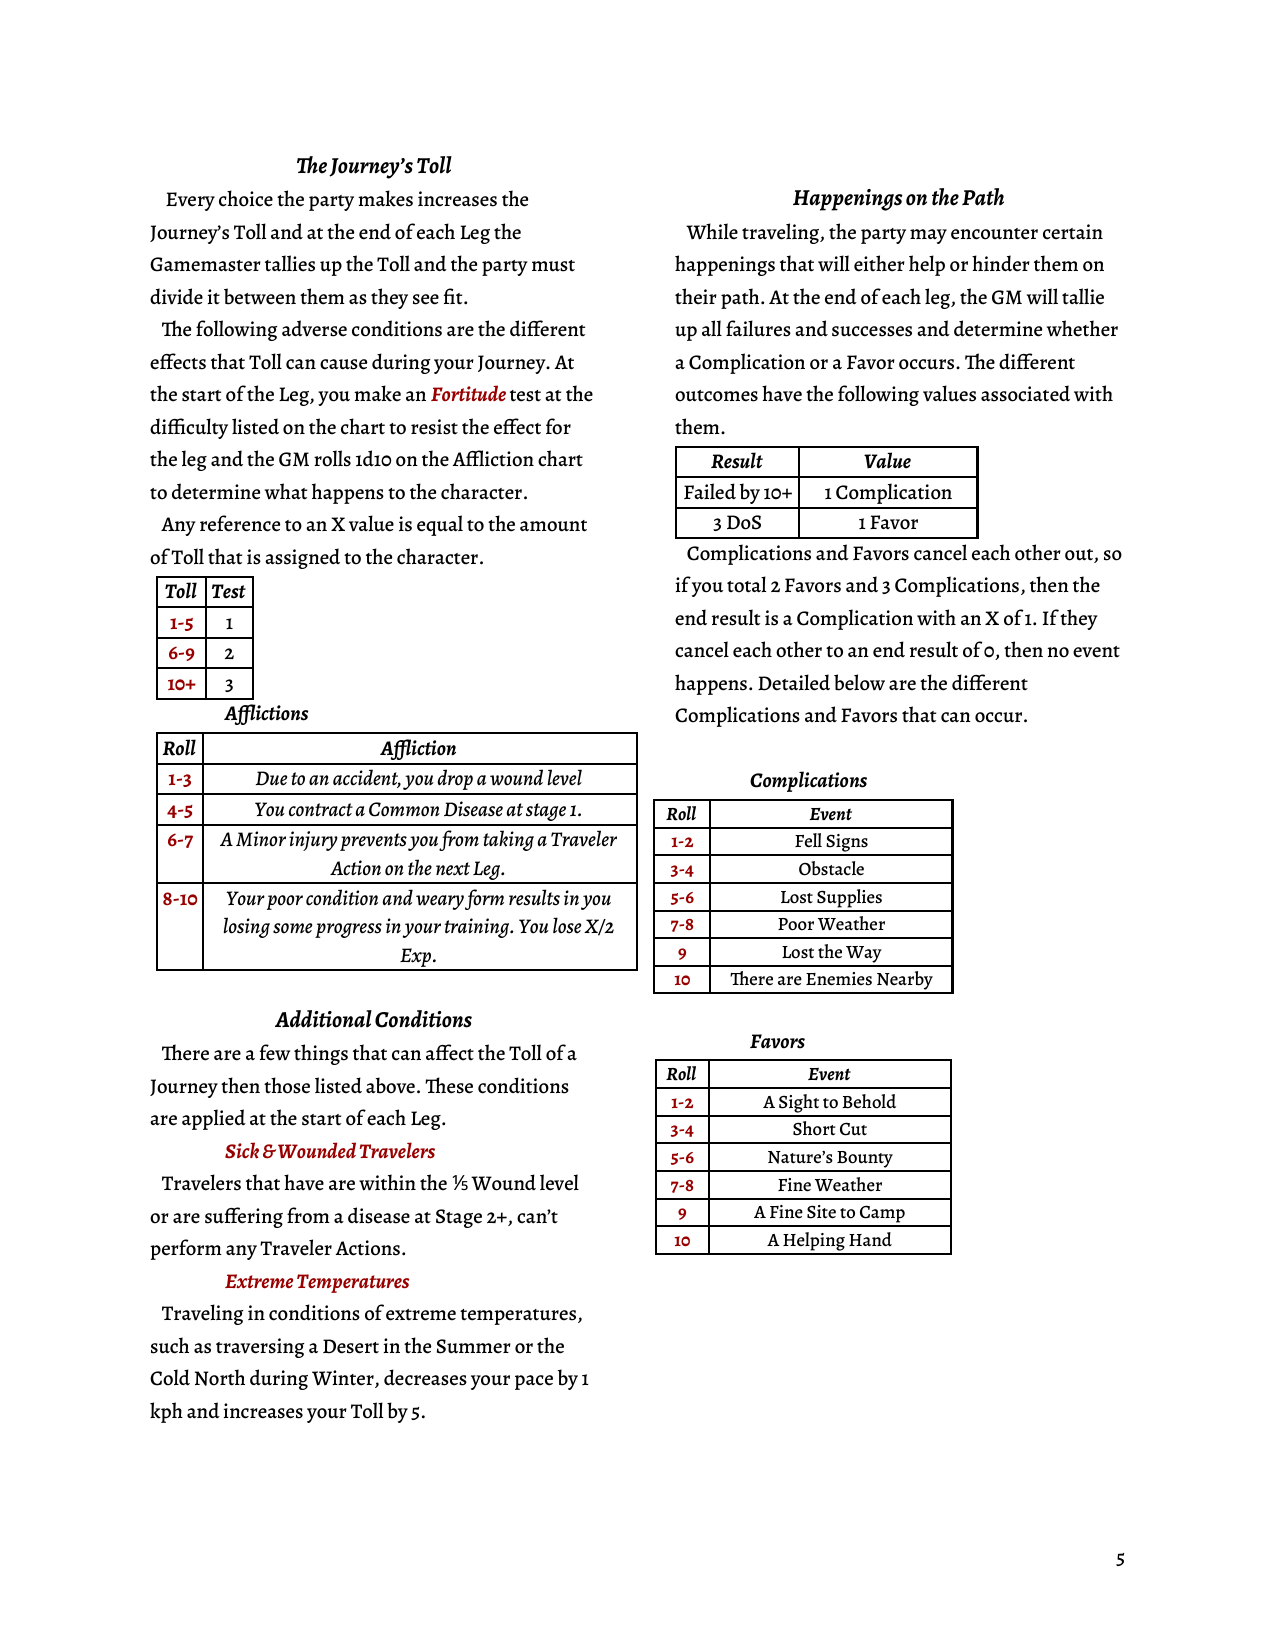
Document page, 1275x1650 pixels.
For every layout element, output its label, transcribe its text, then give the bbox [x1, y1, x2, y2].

table_cell 1-5 [158, 608, 205, 637]
text Traveling in conditions of extreme temperatures, such as traversing a Desert in the Summer or the Cold North during Winter, decreases your pace by 1 kph and increases your Toll by 5. [150, 1299, 600, 1425]
table_cell 4-5 [158, 795, 202, 823]
table_cell You contract a Common Disease at stage 1. [204, 795, 636, 823]
table_cell Fine Weather [710, 1172, 950, 1197]
text Favors [750, 1027, 1125, 1055]
table_header Toll [158, 578, 205, 606]
text Any reference to an X value is equal to the amount of Toll that is assigned to the character. [150, 511, 600, 572]
table_cell 1 [207, 608, 252, 637]
table_cell Due to an accident, you drop a wound level [204, 765, 636, 793]
table_cell 1 Complication [800, 478, 976, 507]
table_header Roll [657, 1061, 708, 1087]
table_header Event [710, 1061, 950, 1087]
table_header Roll [655, 801, 709, 827]
table_cell A Fine Site to Camp [710, 1200, 950, 1225]
table_cell Your poor condition and weary form results in you losing some progress in your training. You lose X/2 Exp. [204, 884, 636, 969]
table_header Value [800, 448, 976, 476]
table_cell Fell Signs [711, 829, 951, 854]
table_cell A Minor injury prevents you from taking a Traveler Action on the next Leg. [204, 826, 636, 882]
table_cell Lost Supplies [711, 884, 951, 909]
table_header Result [677, 448, 798, 476]
table_cell 9 [655, 939, 709, 965]
table_header Roll [158, 734, 202, 763]
subtitle The Journey’s Toll [150, 150, 600, 181]
table_cell 10 [657, 1227, 708, 1253]
table_cell 8-10 [158, 884, 202, 969]
table_cell A Sight to Behold [710, 1089, 950, 1114]
table_header Test [207, 578, 252, 606]
subtitle Additional Conditions [150, 1004, 600, 1035]
table_cell 7-8 [657, 1172, 708, 1197]
table_cell Short Cut [710, 1117, 950, 1142]
table_cell 1-2 [657, 1089, 708, 1114]
text The following adverse conditions are the different effects that Toll can cause during your Journey. At the start of the Leg, you make an Fortitude test at the difficulty listed on the chart to resist the effect for the leg and the GM rolls 1d10 on the Affliction chart to determine what happens to the character. [150, 316, 600, 507]
table_cell 1-2 [655, 829, 709, 854]
table_cell 3-4 [657, 1117, 708, 1142]
table_cell Poor Weather [711, 912, 951, 937]
text Complications and Favors cancel each other out, so if you total 2 Favors and 3 Complications, then the end result is a Complication with an X of 1. If they cancel each other to an end result of 0, then no event happens. Detailed below are the different Complications and Favors that can occur. [675, 539, 1125, 730]
table_cell 3 DoS [677, 509, 798, 537]
text Complications [750, 767, 1125, 795]
table_cell 1-3 [158, 765, 202, 793]
table_cell 3 [207, 669, 252, 697]
table_header Affliction [204, 734, 636, 763]
text Travelers that have are within the ⅕ Wound level or are suffering from a disease at Stage 2+, can’t perform any Traveler Actions. [150, 1169, 600, 1263]
table_cell 1 Favor [800, 509, 976, 537]
table_cell 9 [657, 1200, 708, 1225]
text There are a few things that can affect the Toll of a Journey then those listed above. These conditions are applied at the start of each Leg. [150, 1039, 600, 1133]
table_cell There are Enemies Nearby [711, 967, 951, 992]
table_cell Lost the Way [711, 939, 951, 965]
text Extreme Temperatures [225, 1267, 600, 1295]
table_header Event [711, 801, 951, 827]
text While traveling, the party may encounter certain happenings that will either help or hinder them on their path. At the end of each leg, the GM will tallie up all failures and successes and determine whether a Complication or a Favor occurs. The different outcomes have the following values associated with them. [675, 218, 1125, 442]
table_cell 10 [655, 967, 709, 992]
table_cell 3-4 [655, 856, 709, 882]
table_cell 6-7 [158, 826, 202, 882]
table_cell A Helping Hand [710, 1227, 950, 1253]
table_cell 5-6 [657, 1144, 708, 1170]
table_cell 6-9 [158, 639, 205, 667]
table_cell 2 [207, 639, 252, 667]
table_cell 7-8 [655, 912, 709, 937]
table_cell Failed by 10+ [677, 478, 798, 507]
text Every choice the party makes increases the Journey’s Toll and at the end of each Leg the Gamemaster tallies up the Toll and the party must divide it between them as they see fit. [150, 186, 600, 312]
subtitle Happenings on the Path [675, 182, 1125, 214]
table_cell 10+ [158, 669, 205, 697]
table_cell 5-6 [655, 884, 709, 909]
text Sick & Wounded Travelers [225, 1137, 600, 1165]
table_cell Obstacle [711, 856, 951, 882]
table_cell Nature’s Bounty [710, 1144, 950, 1170]
text Afflictions [150, 699, 600, 728]
